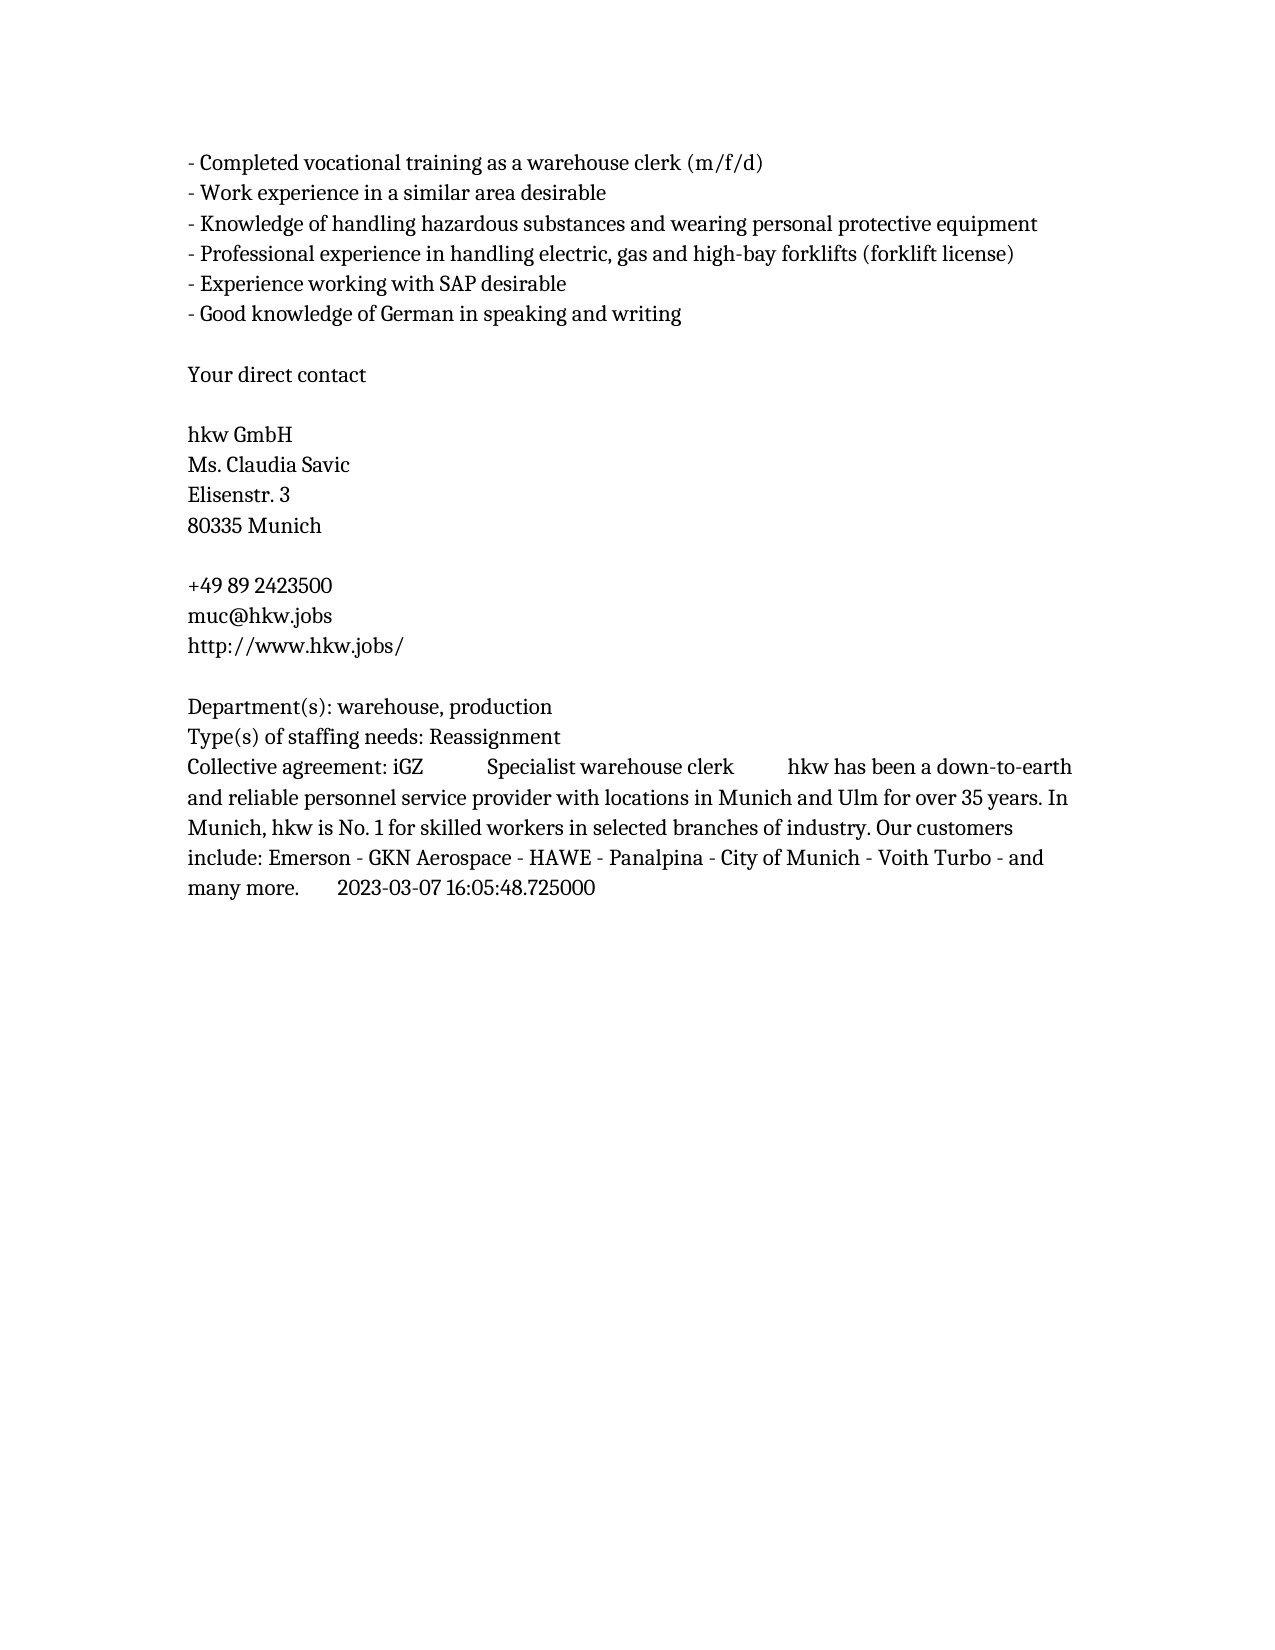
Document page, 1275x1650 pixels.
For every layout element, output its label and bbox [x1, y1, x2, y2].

text [187, 150, 1087, 932]
